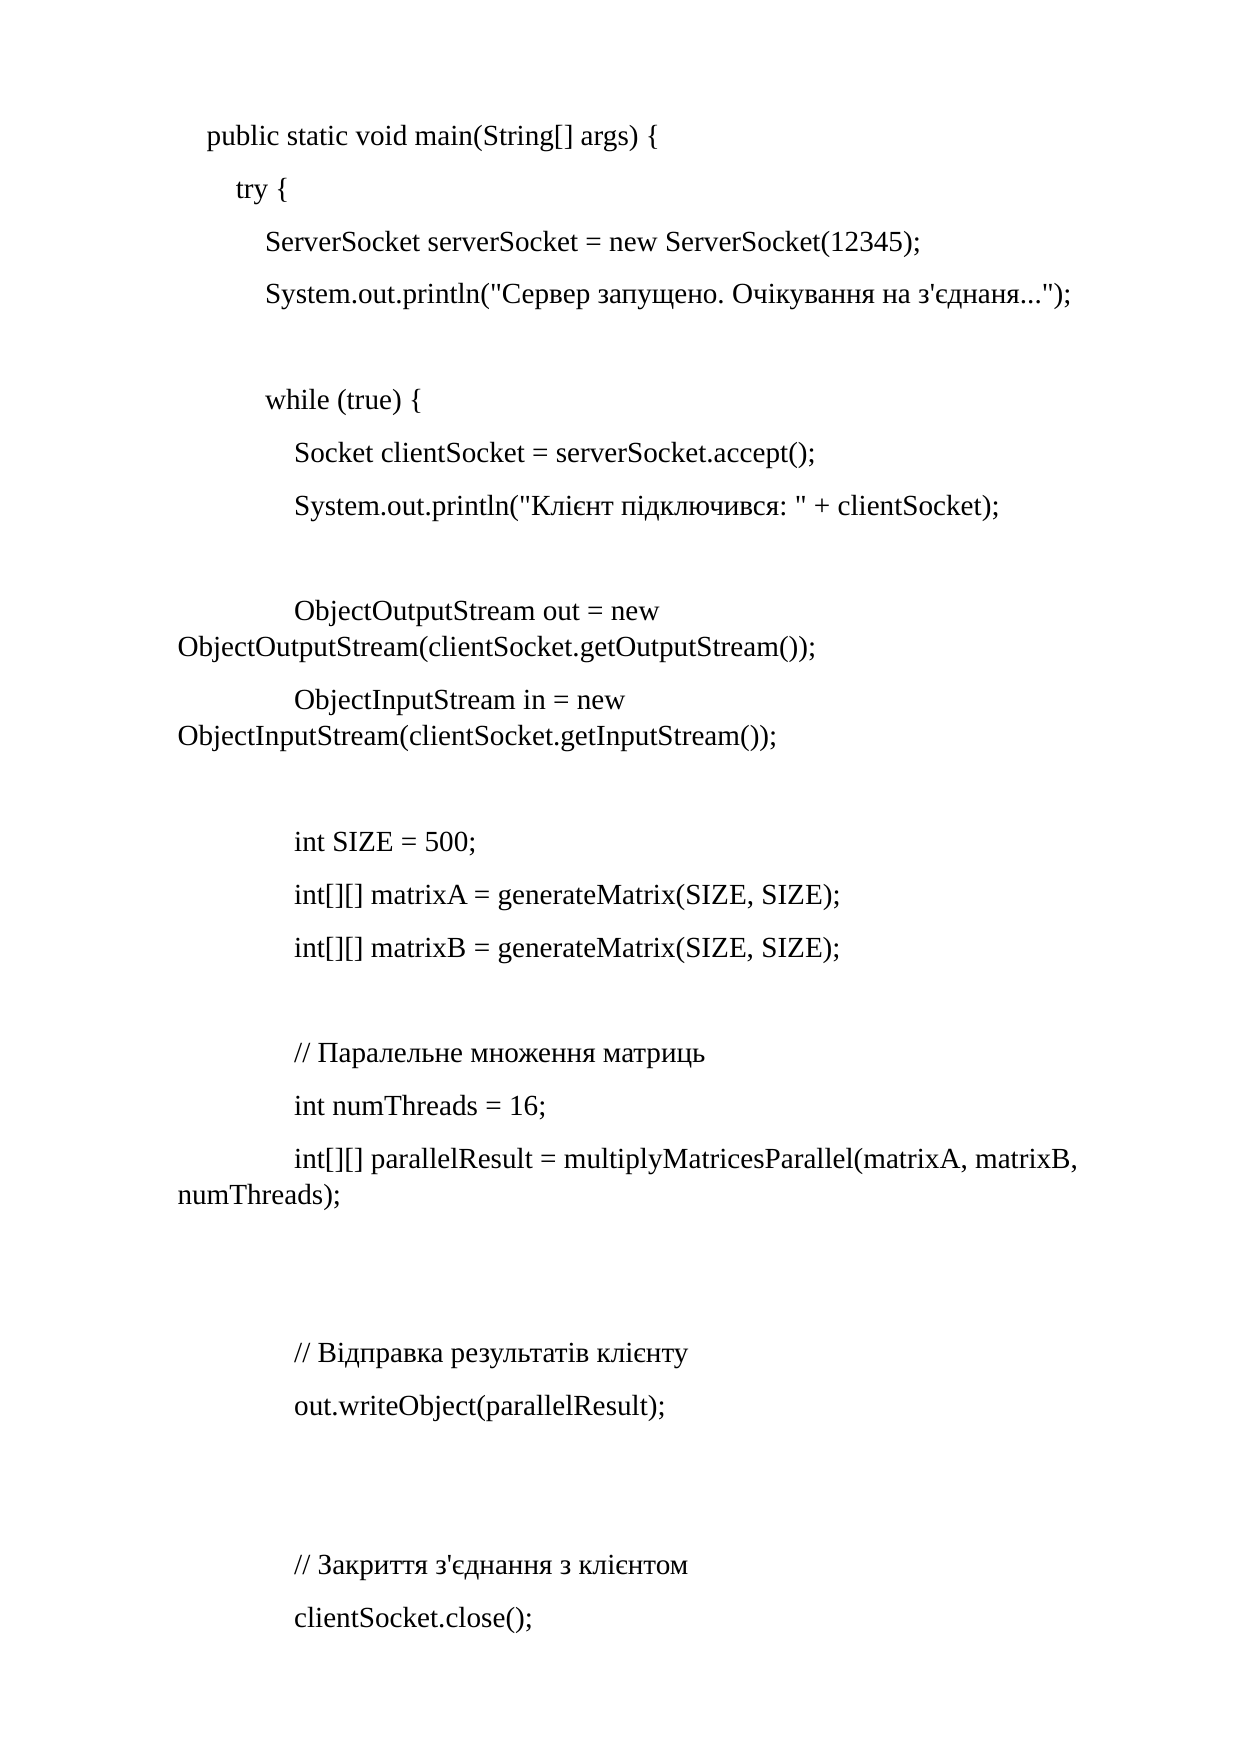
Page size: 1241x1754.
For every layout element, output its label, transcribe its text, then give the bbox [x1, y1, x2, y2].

text out.writeObject(parallelResult); [177, 1388, 1152, 1422]
text int SIZE = 500; [177, 824, 1152, 858]
text int[][] matrixB = generateMatrix(SIZE, SIZE); [177, 930, 1152, 963]
text System.out.println("Клієнт підключився: " + clientSocket); [177, 488, 1152, 521]
text // Паралельне множення матриць [177, 1035, 1152, 1069]
text ObjectOutputStream out = new ObjectOutputStream(clientSocket.getOutputStream()); [177, 593, 1152, 663]
text ObjectInputStream in = new ObjectInputStream(clientSocket.getInputStream()); [177, 682, 1152, 752]
text // Закриття з'єднання з клієнтом [177, 1547, 1152, 1580]
text int[][] parallelResult = multiplyMatricesParallel(matrixA, matrixB, numThreads); [177, 1141, 1152, 1211]
text ServerSocket serverSocket = new ServerSocket(12345); [177, 224, 1152, 257]
text int numThreads = 16; [177, 1088, 1152, 1122]
text clientSocket.close(); [177, 1600, 1152, 1633]
text try { [177, 171, 1152, 204]
text public static void main(String[] args) { [177, 118, 1152, 152]
text // Відправка результатів клієнту [177, 1336, 1152, 1369]
text System.out.println("Сервер запущено. Очікування на з'єднаня..."); [177, 277, 1152, 310]
text while (true) { [177, 382, 1152, 416]
text int[][] matrixA = generateMatrix(SIZE, SIZE); [177, 877, 1152, 911]
text Socket clientSocket = serverSocket.accept(); [177, 435, 1152, 468]
